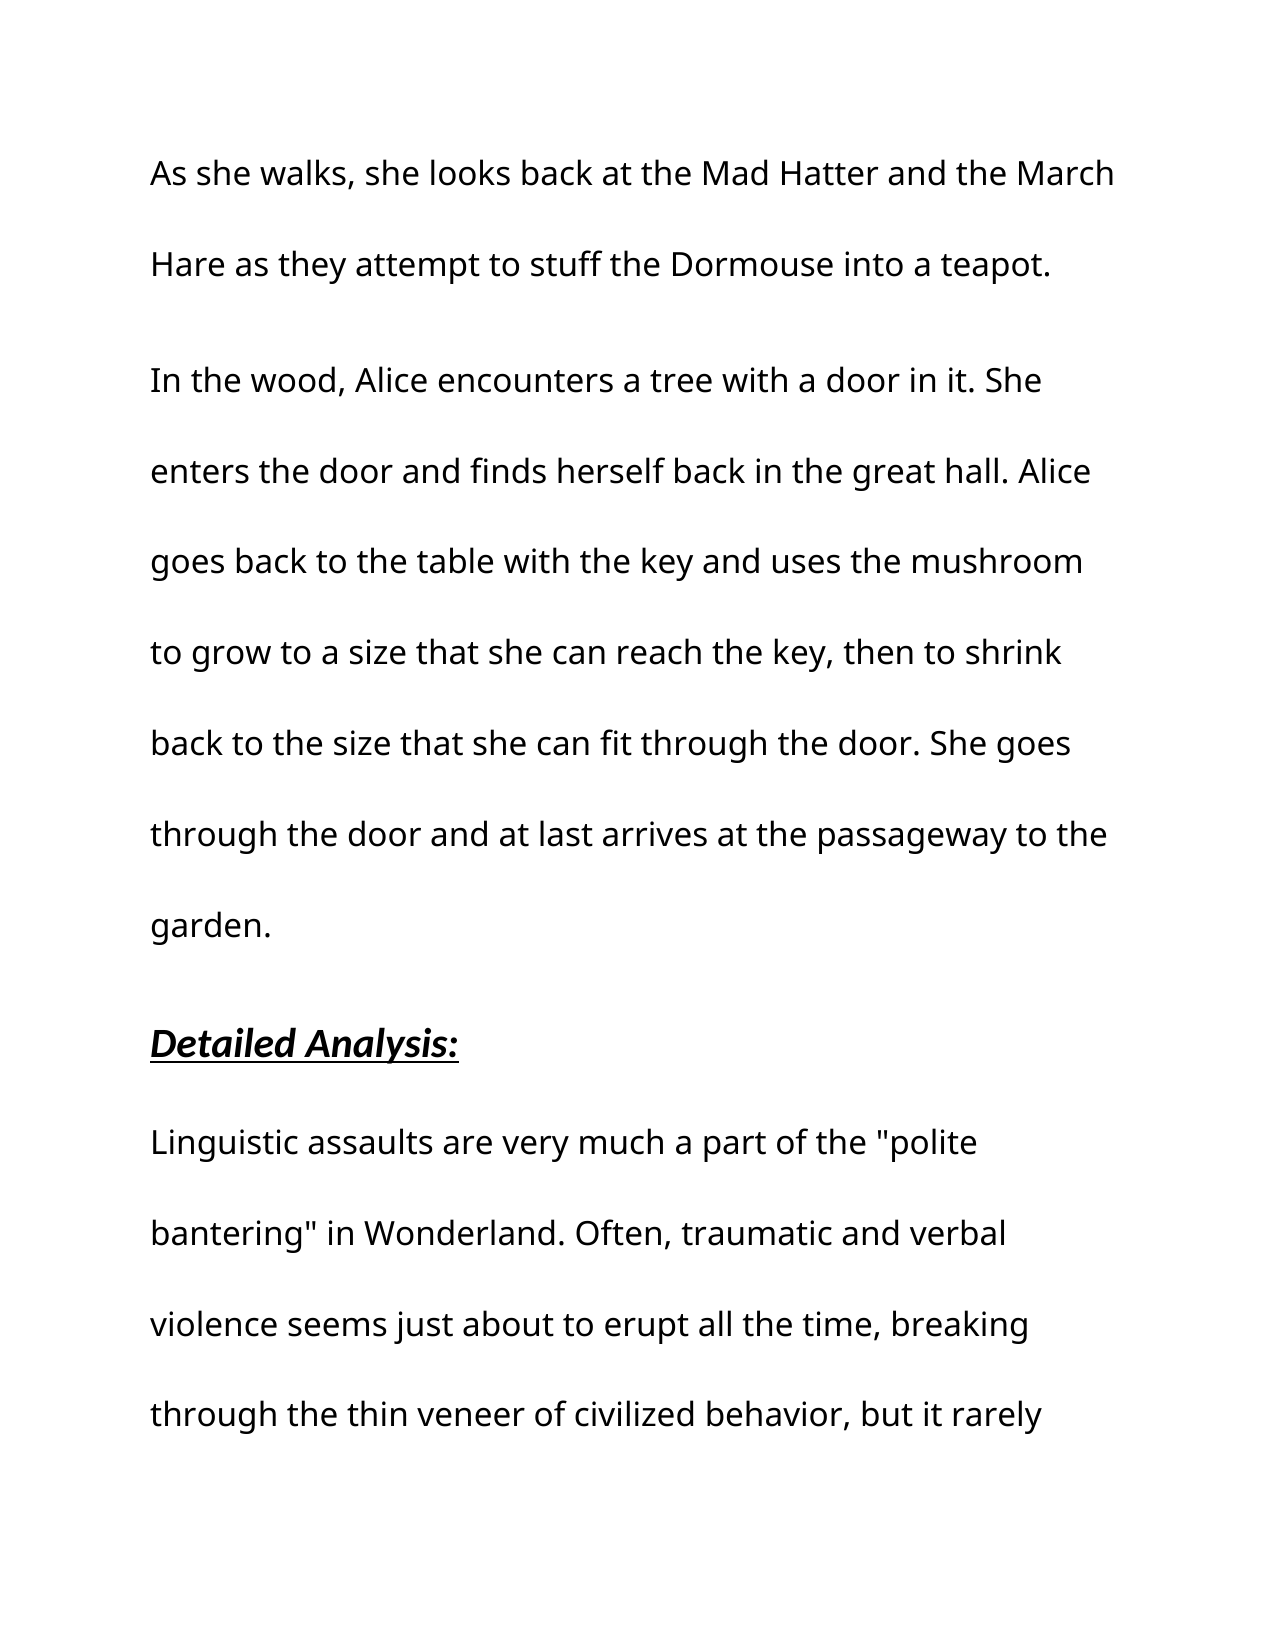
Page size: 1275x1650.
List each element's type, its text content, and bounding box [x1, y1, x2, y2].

text In the wood, Alice encounters a tree with a door in it. She enters the door and finds herself back in the great hall. Alice goes back to the table with the key and uses the mushroom to grow to a size that she can reach the key, then to shrink back to the size that she can fit through the door. She goes through the door and at last arrives at the passageway to the garden. [150, 357, 1125, 947]
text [150, 1119, 1125, 1437]
text Detailed Analysis: [150, 1017, 1125, 1068]
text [150, 150, 1125, 286]
